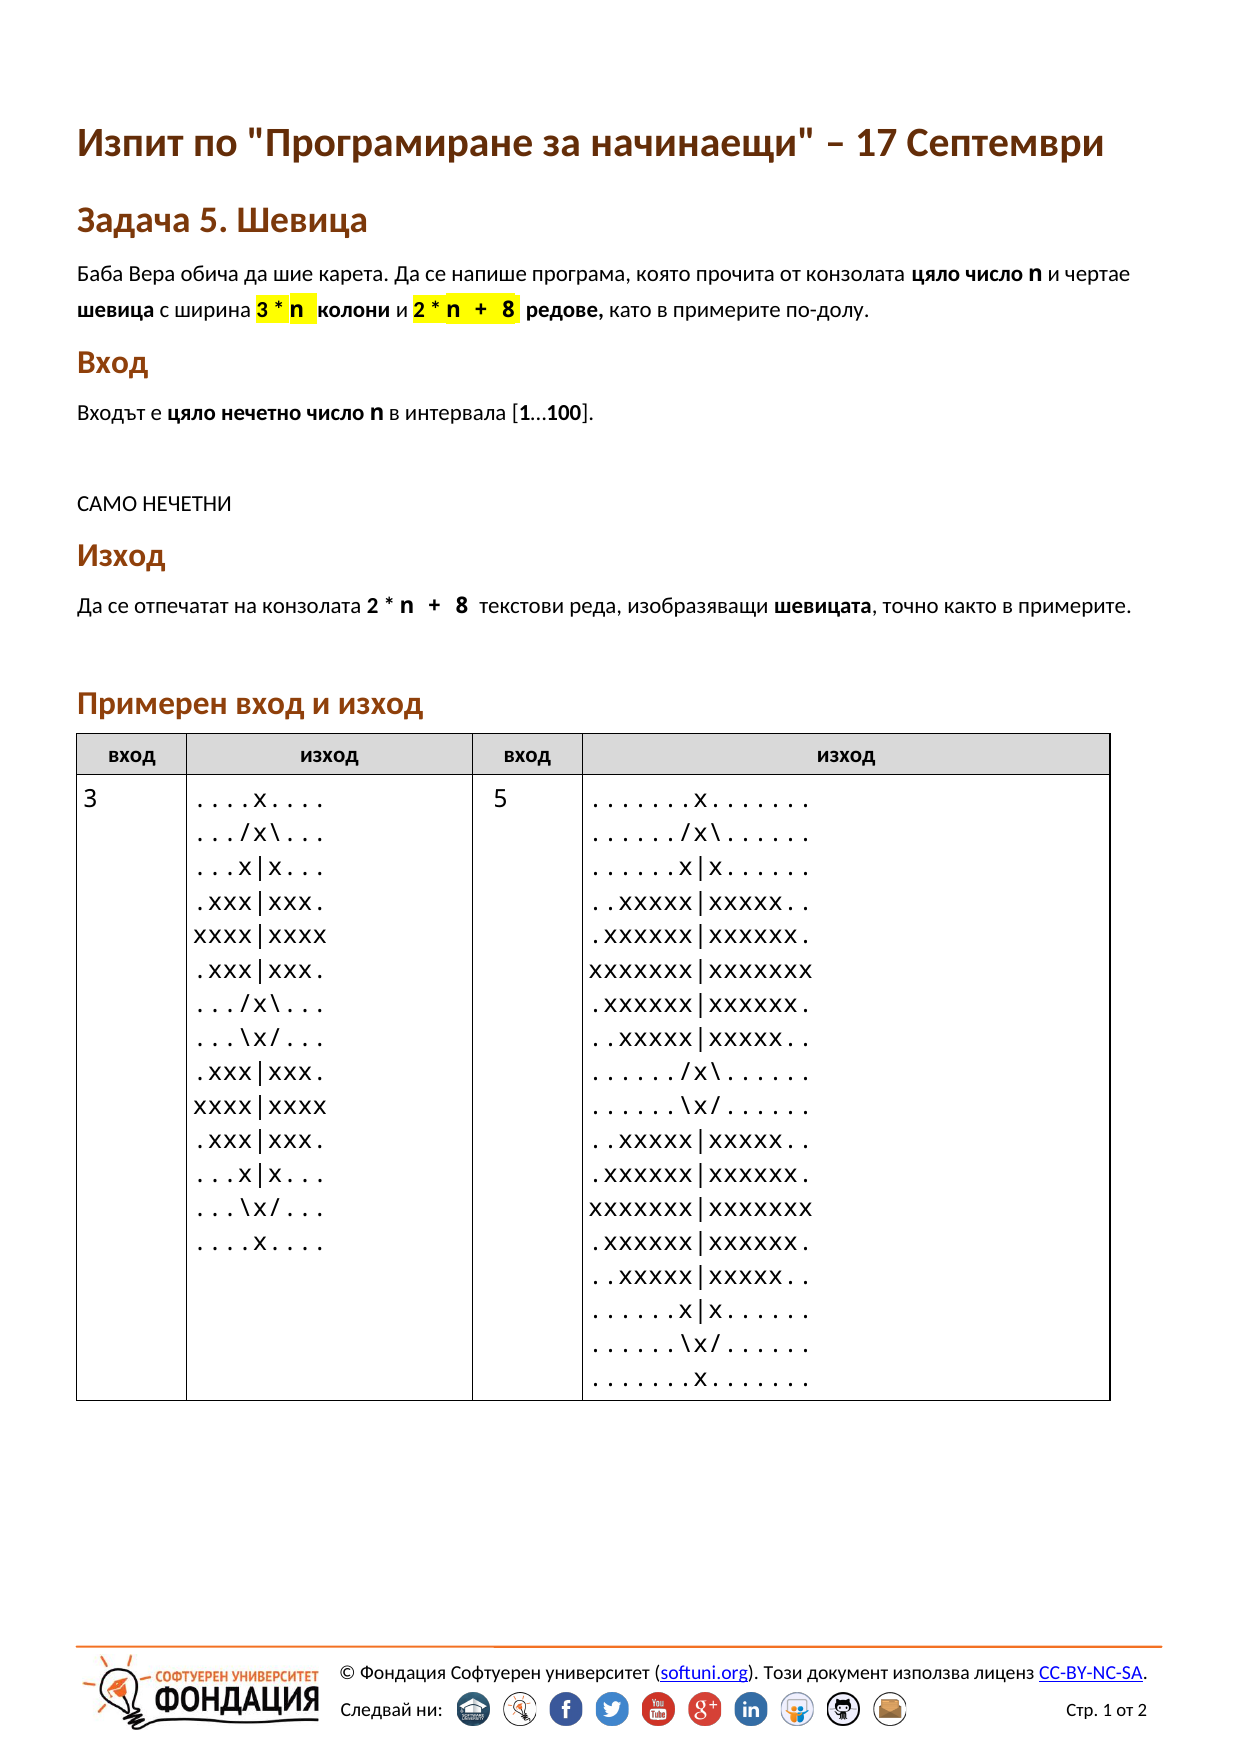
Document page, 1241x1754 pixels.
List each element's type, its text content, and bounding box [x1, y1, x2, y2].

picture [82, 1654, 319, 1730]
text Входът е цяло нечетно число n в интервала [1…100]. [77, 396, 1163, 427]
table_cell .......x....... ....../x\...... ......x|x...... ..xxxxx|xxxxx.. .xxxxxx|xxxxxx. xxxxxxx|xxxxxxx .xxxxxx|xxxxxx. ..xxxxx|xxxxx.. ....../x\...... ......\x/...... ..xxxxx|xxxxx.. .xxxxxx|xxxxxx. xxxxxxx|xxxxxxx .xxxxxx|xxxxxx. ..xxxxx|xxxxx.. ......x|x...... ......\x/...... .......x....... [583, 775, 1109, 1400]
text Да се отпечатат на конзолата 2 * n + 8 текстови реда, изобразяващи шевицата, точно както в примерите. [77, 589, 1163, 620]
subtitle Вход [77, 341, 1163, 382]
table_header вход [473, 734, 582, 774]
table_cell 5 [473, 775, 582, 1400]
text САМО НЕЧЕТНИ [77, 489, 1163, 517]
picture [549, 1692, 583, 1726]
picture [642, 1692, 675, 1726]
picture [595, 1692, 629, 1726]
subtitle Изпит по "Програмиране за начинаещи" – 17 Септември [77, 116, 1163, 167]
picture [457, 1692, 490, 1726]
picture [503, 1692, 537, 1726]
subtitle Задача 5. Шевица [77, 196, 1163, 241]
table_cell 3 [77, 775, 186, 1400]
picture [780, 1692, 814, 1726]
text Баба Вера обича да шие карета. Да се напише програма, която прочита от конзолата цяло число n и чертае шевица с ширина 3 * n колони и 2 * n + 8 редове, като в примерите по-долу. [77, 257, 1163, 324]
table_header изход [187, 734, 472, 774]
picture [734, 1692, 768, 1726]
table_header вход [77, 734, 186, 774]
table_cell ....x.... .../x\... ...x|x... .xxx|xxx. xxxx|xxxx .xxx|xxx. .../x\... ...\x/... .xxx|xxx. xxxx|xxxx .xxx|xxx. ...x|x... ...\x/... ....x.... [187, 775, 472, 1400]
picture [688, 1692, 722, 1726]
picture [827, 1692, 860, 1726]
subtitle Изход [77, 534, 1163, 574]
table_header изход [583, 734, 1109, 774]
subtitle Примерен вход и изход [77, 682, 1163, 723]
picture [873, 1692, 907, 1726]
